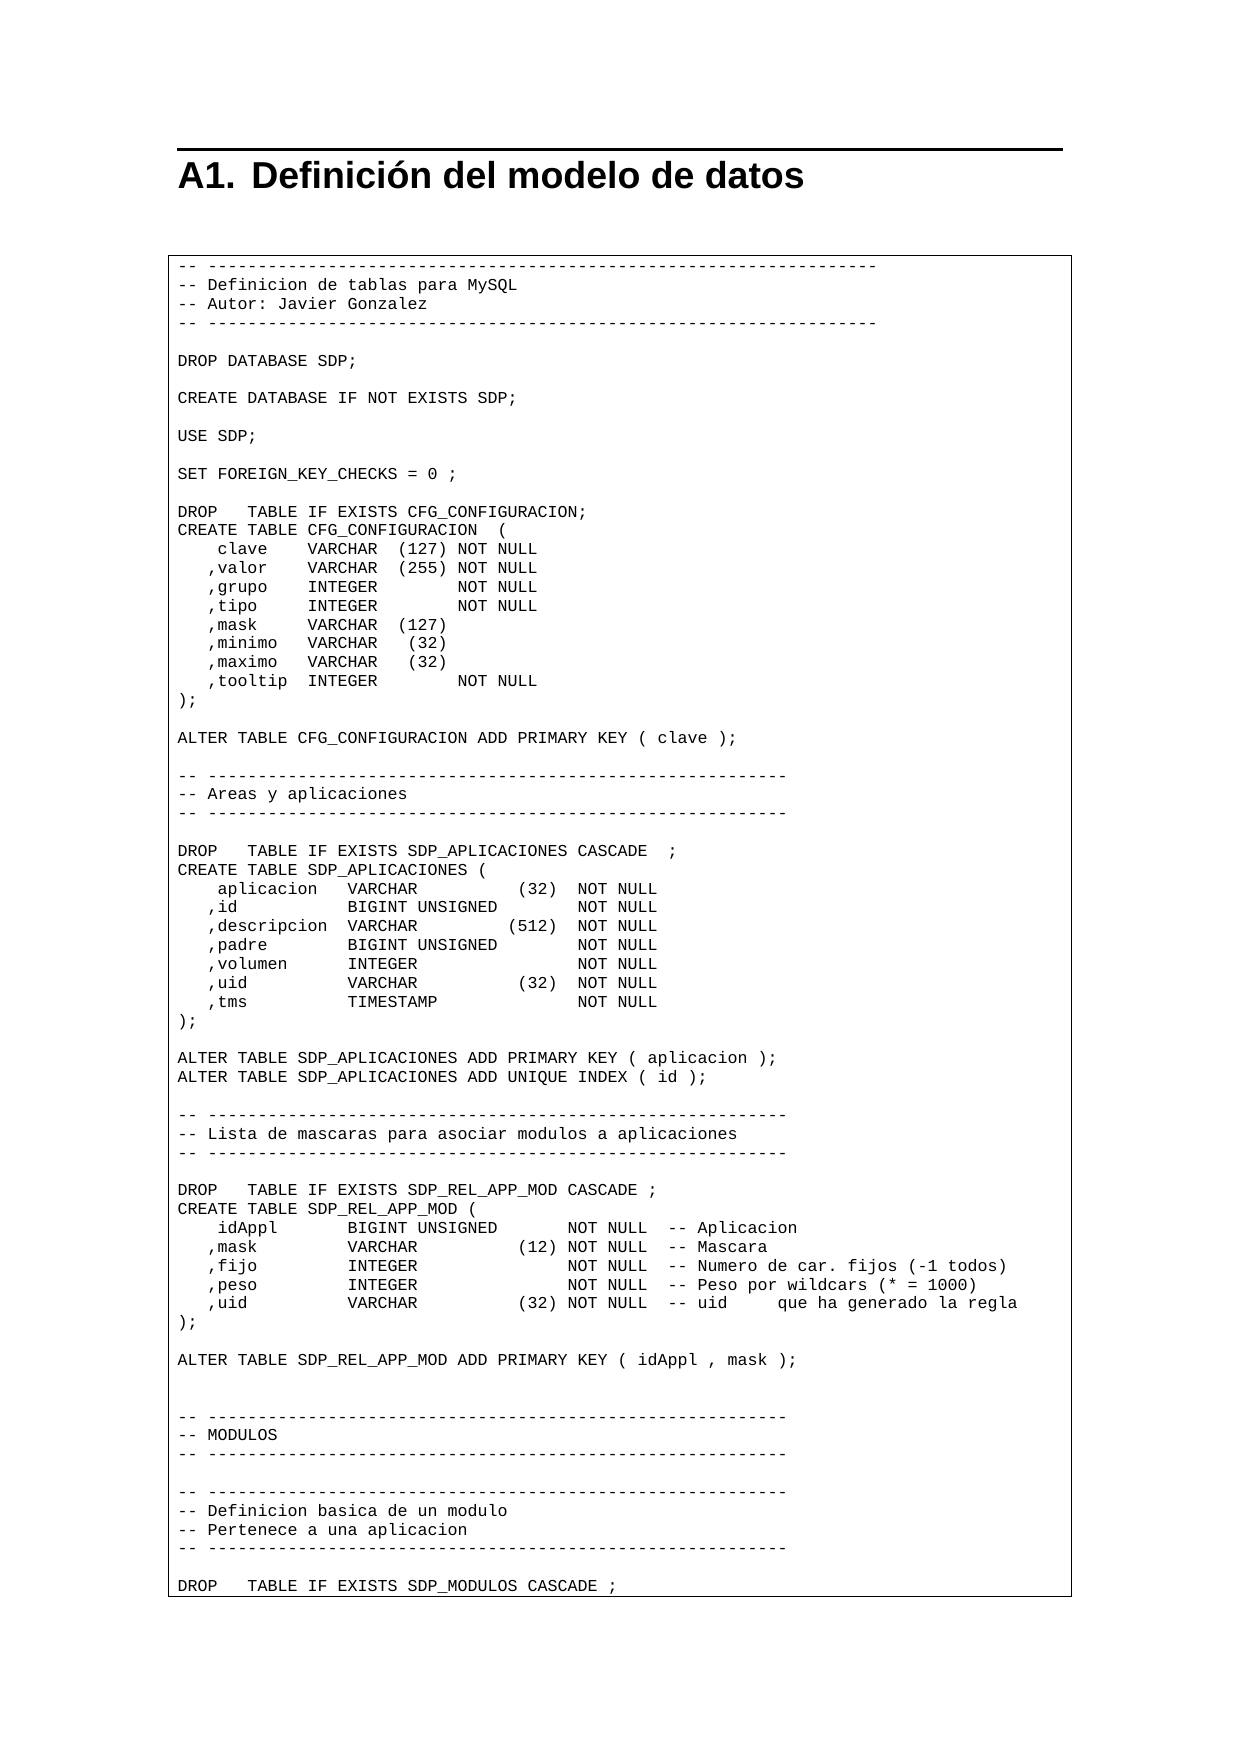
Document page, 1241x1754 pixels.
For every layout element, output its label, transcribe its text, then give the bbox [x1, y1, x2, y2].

text DROP TABLE IF EXISTS CFG_CONFIGURACION; [177, 503, 1063, 522]
text -- Areas y aplicaciones [177, 786, 1063, 805]
text CREATE TABLE SDP_APLICACIONES ( [177, 861, 1063, 880]
text ,mask VARCHAR (127) [177, 616, 1063, 635]
text -- ---------------------------------------------------------- [177, 1540, 1063, 1559]
text -- ---------------------------------------------------------- [177, 1408, 1063, 1427]
text -- ---------------------------------------------------------- [177, 767, 1063, 786]
text ,tms TIMESTAMP NOT NULL [177, 993, 1063, 1012]
text ,uid VARCHAR (32) NOT NULL -- uid que ha generado la regla [177, 1295, 1063, 1314]
text ,uid VARCHAR (32) NOT NULL [177, 974, 1063, 993]
text -- ---------------------------------------------------------- [177, 1483, 1063, 1502]
text -- Definicion de tablas para MySQL [177, 277, 1063, 296]
text idAppl BIGINT UNSIGNED NOT NULL -- Aplicacion [177, 1219, 1063, 1238]
text ,tipo INTEGER NOT NULL [177, 597, 1063, 616]
text ,minimo VARCHAR (32) [177, 635, 1063, 654]
text ); [177, 1012, 1063, 1031]
text ); [177, 692, 1063, 711]
text -- MODULOS [177, 1427, 1063, 1446]
text ,mask VARCHAR (12) NOT NULL -- Mascara [177, 1238, 1063, 1257]
text DROP DATABASE SDP; [177, 352, 1063, 371]
text aplicacion VARCHAR (32) NOT NULL [177, 880, 1063, 899]
text -- ---------------------------------------------------------- [177, 805, 1063, 824]
text CREATE DATABASE IF NOT EXISTS SDP; [177, 390, 1063, 409]
text -- Autor: Javier Gonzalez [177, 296, 1063, 314]
text SET FOREIGN_KEY_CHECKS = 0 ; [177, 465, 1063, 484]
text clave VARCHAR (127) NOT NULL [177, 541, 1063, 560]
text ALTER TABLE SDP_REL_APP_MOD ADD PRIMARY KEY ( idAppl , mask ); [177, 1352, 1063, 1370]
text ALTER TABLE SDP_APLICACIONES ADD UNIQUE INDEX ( id ); [177, 1069, 1063, 1088]
text ALTER TABLE SDP_APLICACIONES ADD PRIMARY KEY ( aplicacion ); [177, 1050, 1063, 1069]
text CREATE TABLE SDP_REL_APP_MOD ( [177, 1201, 1063, 1219]
text USE SDP; [177, 428, 1063, 447]
text Definición del modelo de datos [177, 151, 1063, 196]
text ,volumen INTEGER NOT NULL [177, 956, 1063, 974]
text ,id BIGINT UNSIGNED NOT NULL [177, 899, 1063, 918]
text CREATE TABLE CFG_CONFIGURACION ( [177, 522, 1063, 541]
text DROP TABLE IF EXISTS SDP_APLICACIONES CASCADE ; [177, 842, 1063, 861]
text ,descripcion VARCHAR (512) NOT NULL [177, 918, 1063, 937]
text -- ---------------------------------------------------------- [177, 1144, 1063, 1163]
text -- ------------------------------------------------------------------- [169, 256, 1071, 277]
text ALTER TABLE CFG_CONFIGURACION ADD PRIMARY KEY ( clave ); [177, 729, 1063, 748]
text ,maximo VARCHAR (32) [177, 654, 1063, 673]
text -- Definicion basica de un modulo [177, 1502, 1063, 1521]
text ,valor VARCHAR (255) NOT NULL [177, 560, 1063, 578]
text ,tooltip INTEGER NOT NULL [177, 673, 1063, 692]
text DROP TABLE IF EXISTS SDP_REL_APP_MOD CASCADE ; [177, 1182, 1063, 1201]
text -- ------------------------------------------------------------------- [177, 314, 1063, 333]
text -- Pertenece a una aplicacion [177, 1521, 1063, 1540]
text ); [177, 1314, 1063, 1333]
text DROP TABLE IF EXISTS SDP_MODULOS CASCADE ; [177, 1578, 1063, 1596]
text -- ---------------------------------------------------------- [177, 1446, 1063, 1465]
text ,padre BIGINT UNSIGNED NOT NULL [177, 937, 1063, 956]
text ,fijo INTEGER NOT NULL -- Numero de car. fijos (-1 todos) [177, 1257, 1063, 1276]
text ,grupo INTEGER NOT NULL [177, 578, 1063, 597]
text -- Lista de mascaras para asociar modulos a aplicaciones [177, 1125, 1063, 1144]
text ,peso INTEGER NOT NULL -- Peso por wildcars (* = 1000) [177, 1276, 1063, 1295]
text -- ---------------------------------------------------------- [177, 1106, 1063, 1125]
